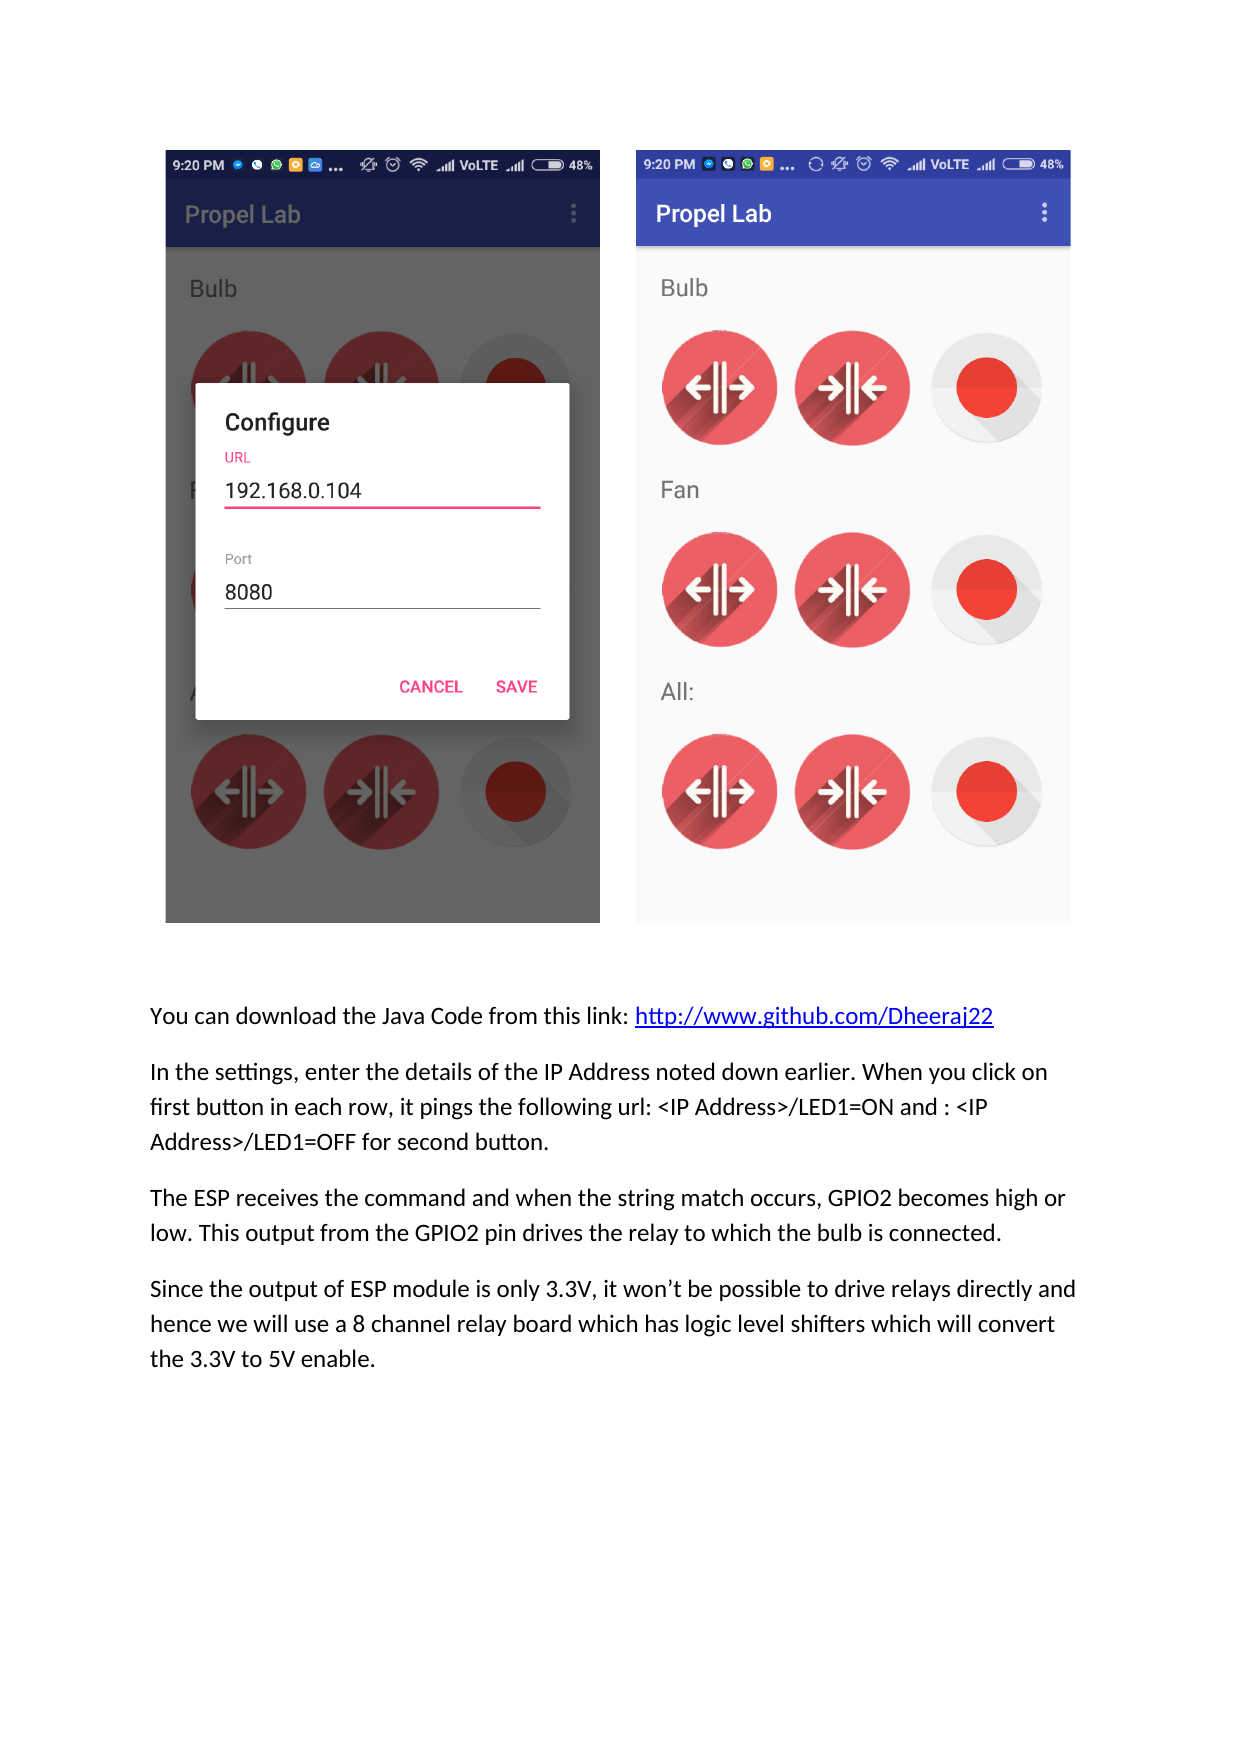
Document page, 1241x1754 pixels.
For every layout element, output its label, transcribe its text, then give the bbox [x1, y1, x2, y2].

picture [165, 150, 600, 923]
text You can download the Java Code from this link: http://www.github.com/Dheeraj22 [150, 1000, 1090, 1031]
text The ESP receives the command and when the string match occurs, GPIO2 becomes high or low. This output from the GPIO2 pin drives the relay to which the bulb is connected. [150, 1182, 1090, 1248]
text Since the output of ESP module is only 3.3V, it won’t be possible to drive relays directly and hence we will use a 8 channel relay board which has logic level shifters which will convert the 3.3V to 5V enable. [150, 1273, 1090, 1373]
picture [636, 150, 1071, 923]
text In the settings, enter the details of the IP Address noted down earlier. When you click on first button in each row, it pings the following url: <IP Address>/LED1=ON and : <IP Address>/LED1=OFF for second button. [150, 1056, 1090, 1157]
